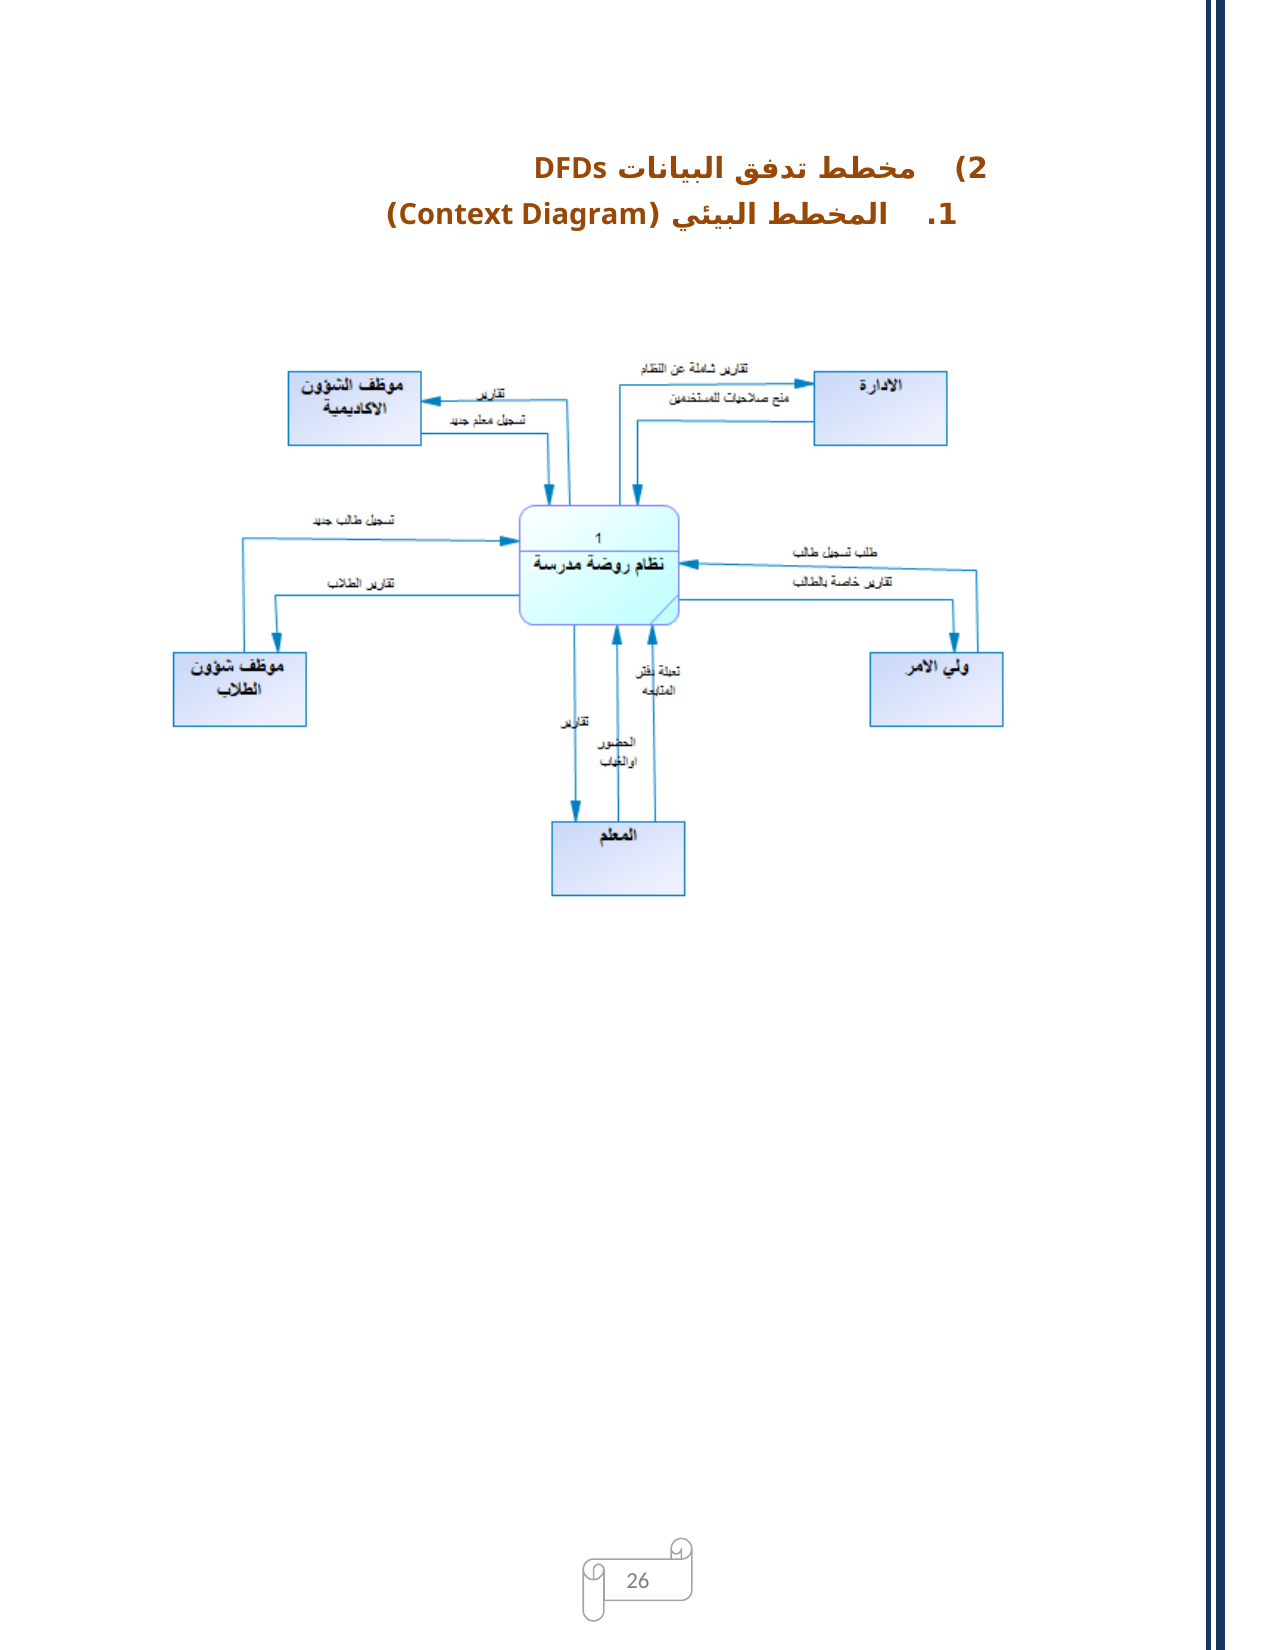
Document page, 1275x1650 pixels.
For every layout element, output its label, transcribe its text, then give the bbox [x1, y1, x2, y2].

list المخطط البيئي (Context Diagram) [148, 193, 926, 233]
picture [141, 284, 1058, 922]
list مخطط تدفق البيانات DFDs [148, 148, 954, 187]
